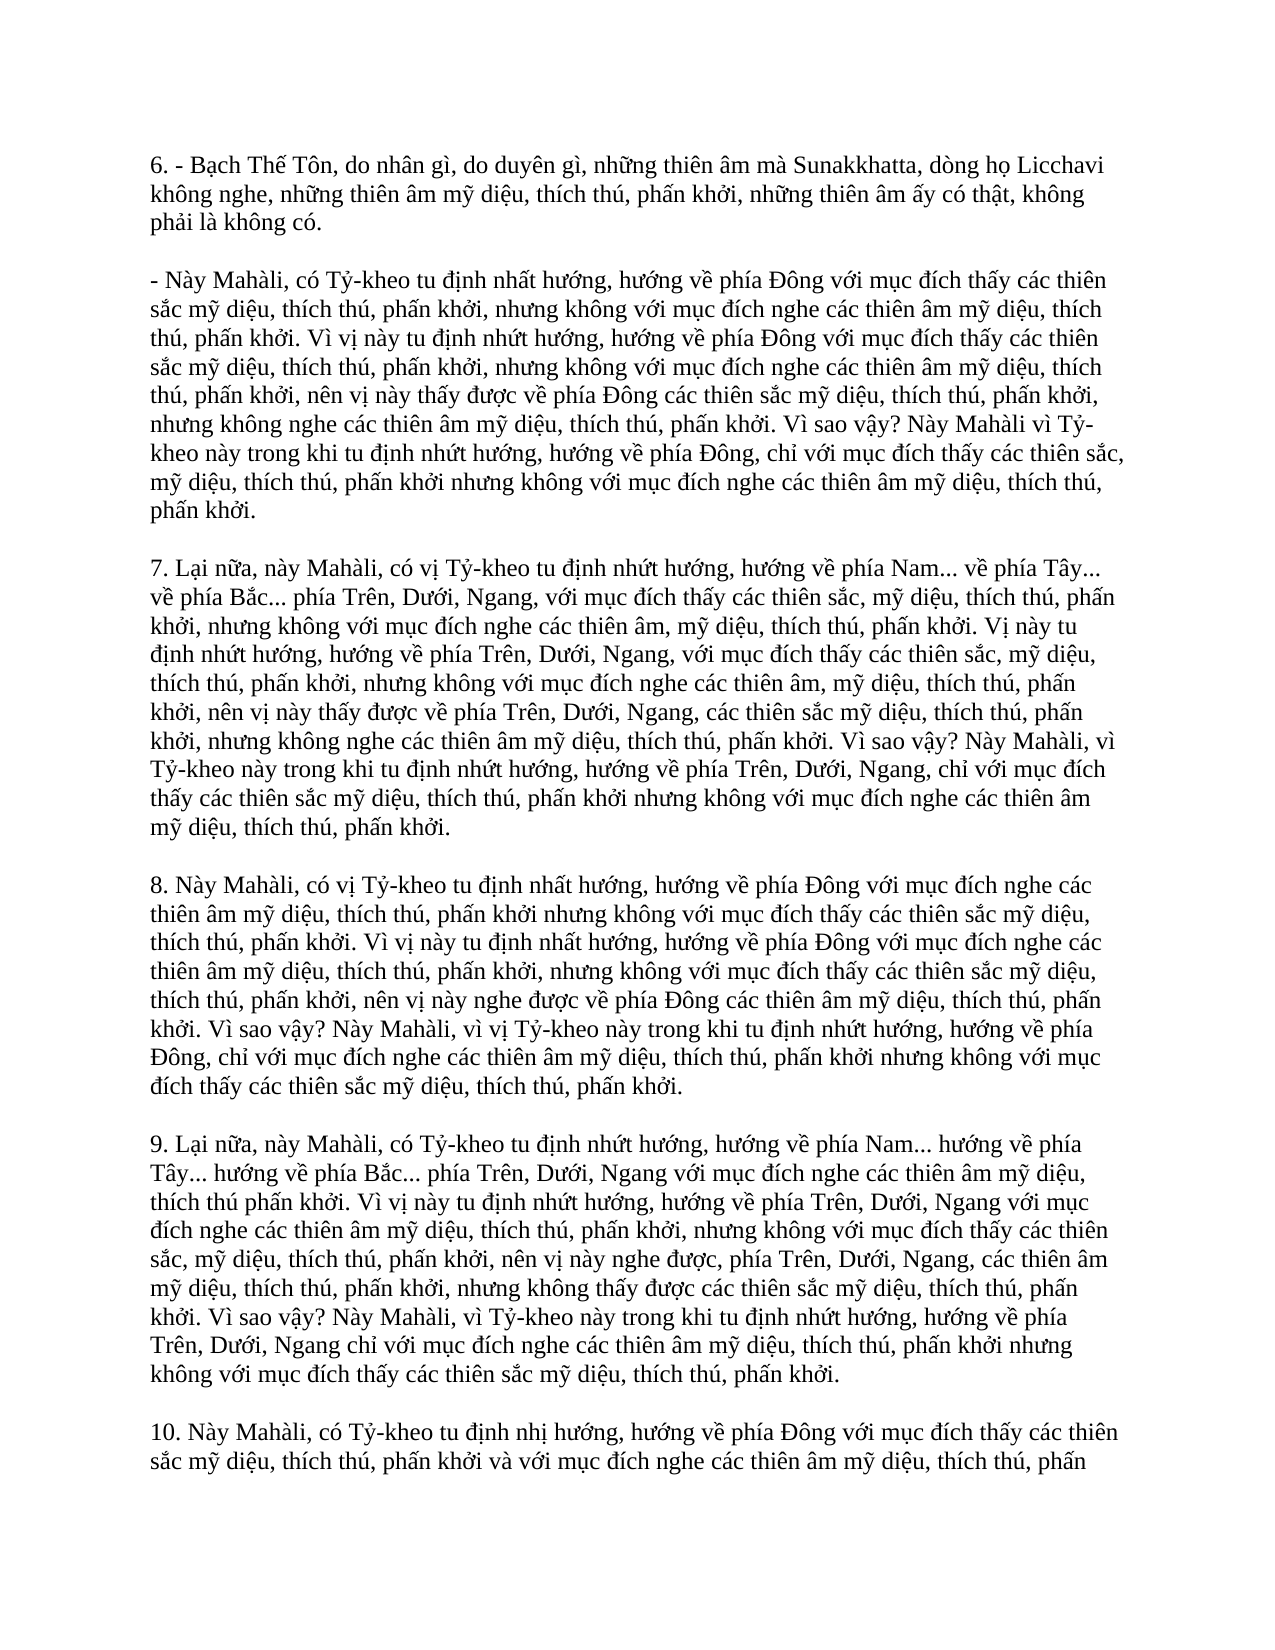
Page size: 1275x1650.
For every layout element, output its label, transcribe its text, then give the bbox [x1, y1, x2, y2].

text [150, 1417, 1125, 1474]
text 8. Này Mahàli, có vị Tỷ-kheo tu định nhất hướng, hướng về phía Ðông với mục đích nghe các thiên âm mỹ diệu, thích thú, phấn khởi nhưng không với mục đích thấy các thiên sắc mỹ diệu, thích thú, phấn khởi. Vì vị này tu định nhất hướng, hướng về phía Ðông với mục đích nghe các thiên âm mỹ diệu, thích thú, phấn khởi, nhưng không với mục đích thấy các thiên sắc mỹ diệu, thích thú, phấn khởi, nên vị này nghe được về phía Ðông các thiên âm mỹ diệu, thích thú, phấn khởi. Vì sao vậy? Này Mahàli, vì vị Tỷ-kheo này trong khi tu định nhứt hướng, hướng về phía Ðông, chỉ với mục đích nghe các thiên âm mỹ diệu, thích thú, phấn khởi nhưng không với mục đích thấy các thiên sắc mỹ diệu, thích thú, phấn khởi. [150, 870, 1125, 1100]
text 7. Lại nữa, này Mahàli, có vị Tỷ-kheo tu định nhứt hướng, hướng về phía Nam... về phía Tây... về phía Bắc... phía Trên, Dưới, Ngang, với mục đích thấy các thiên sắc, mỹ diệu, thích thú, phấn khởi, nhưng không với mục đích nghe các thiên âm, mỹ diệu, thích thú, phấn khởi. Vị này tu định nhứt hướng, hướng về phía Trên, Dưới, Ngang, với mục đích thấy các thiên sắc, mỹ diệu, thích thú, phấn khởi, nhưng không với mục đích nghe các thiên âm, mỹ diệu, thích thú, phấn khởi, nên vị này thấy được về phía Trên, Dưới, Ngang, các thiên sắc mỹ diệu, thích thú, phấn khởi, nhưng không nghe các thiên âm mỹ diệu, thích thú, phấn khởi. Vì sao vậy? Này Mahàli, vì Tỷ-kheo này trong khi tu định nhứt hướng, hướng về phía Trên, Dưới, Ngang, chỉ với mục đích thấy các thiên sắc mỹ diệu, thích thú, phấn khởi nhưng không với mục đích nghe các thiên âm mỹ diệu, thích thú, phấn khởi. [150, 553, 1125, 841]
text - Này Mahàli, có Tỷ-kheo tu định nhất hướng, hướng về phía Ðông với mục đích thấy các thiên sắc mỹ diệu, thích thú, phấn khởi, nhưng không với mục đích nghe các thiên âm mỹ diệu, thích thú, phấn khởi. Vì vị này tu định nhứt hướng, hướng về phía Ðông với mục đích thấy các thiên sắc mỹ diệu, thích thú, phấn khởi, nhưng không với mục đích nghe các thiên âm mỹ diệu, thích thú, phấn khởi, nên vị này thấy được về phía Ðông các thiên sắc mỹ diệu, thích thú, phấn khởi, nhưng không nghe các thiên âm mỹ diệu, thích thú, phấn khởi. Vì sao vậy? Này Mahàli vì Tỷ-kheo này trong khi tu định nhứt hướng, hướng về phía Ðông, chỉ với mục đích thấy các thiên sắc, mỹ diệu, thích thú, phấn khởi nhưng không với mục đích nghe các thiên âm mỹ diệu, thích thú, phấn khởi. [150, 265, 1125, 524]
text 9. Lại nữa, này Mahàli, có Tỷ-kheo tu định nhứt hướng, hướng về phía Nam... hướng về phía Tây... hướng về phía Bắc... phía Trên, Dưới, Ngang với mục đích nghe các thiên âm mỹ diệu, thích thú phấn khởi. Vì vị này tu định nhứt hướng, hướng về phía Trên, Dưới, Ngang với mục đích nghe các thiên âm mỹ diệu, thích thú, phấn khởi, nhưng không với mục đích thấy các thiên sắc, mỹ diệu, thích thú, phấn khởi, nên vị này nghe được, phía Trên, Dưới, Ngang, các thiên âm mỹ diệu, thích thú, phấn khởi, nhưng không thấy được các thiên sắc mỹ diệu, thích thú, phấn khởi. Vì sao vậy? Này Mahàli, vì Tỷ-kheo này trong khi tu định nhứt hướng, hướng về phía Trên, Dưới, Ngang chỉ với mục đích nghe các thiên âm mỹ diệu, thích thú, phấn khởi nhưng không với mục đích thấy các thiên sắc mỹ diệu, thích thú, phấn khởi. [150, 1129, 1125, 1388]
text 6. - Bạch Thế Tôn, do nhân gì, do duyên gì, những thiên âm mà Sunakkhatta, dòng họ Licchavi không nghe, những thiên âm mỹ diệu, thích thú, phấn khởi, những thiên âm ấy có thật, không phải là không có. [150, 150, 1125, 236]
